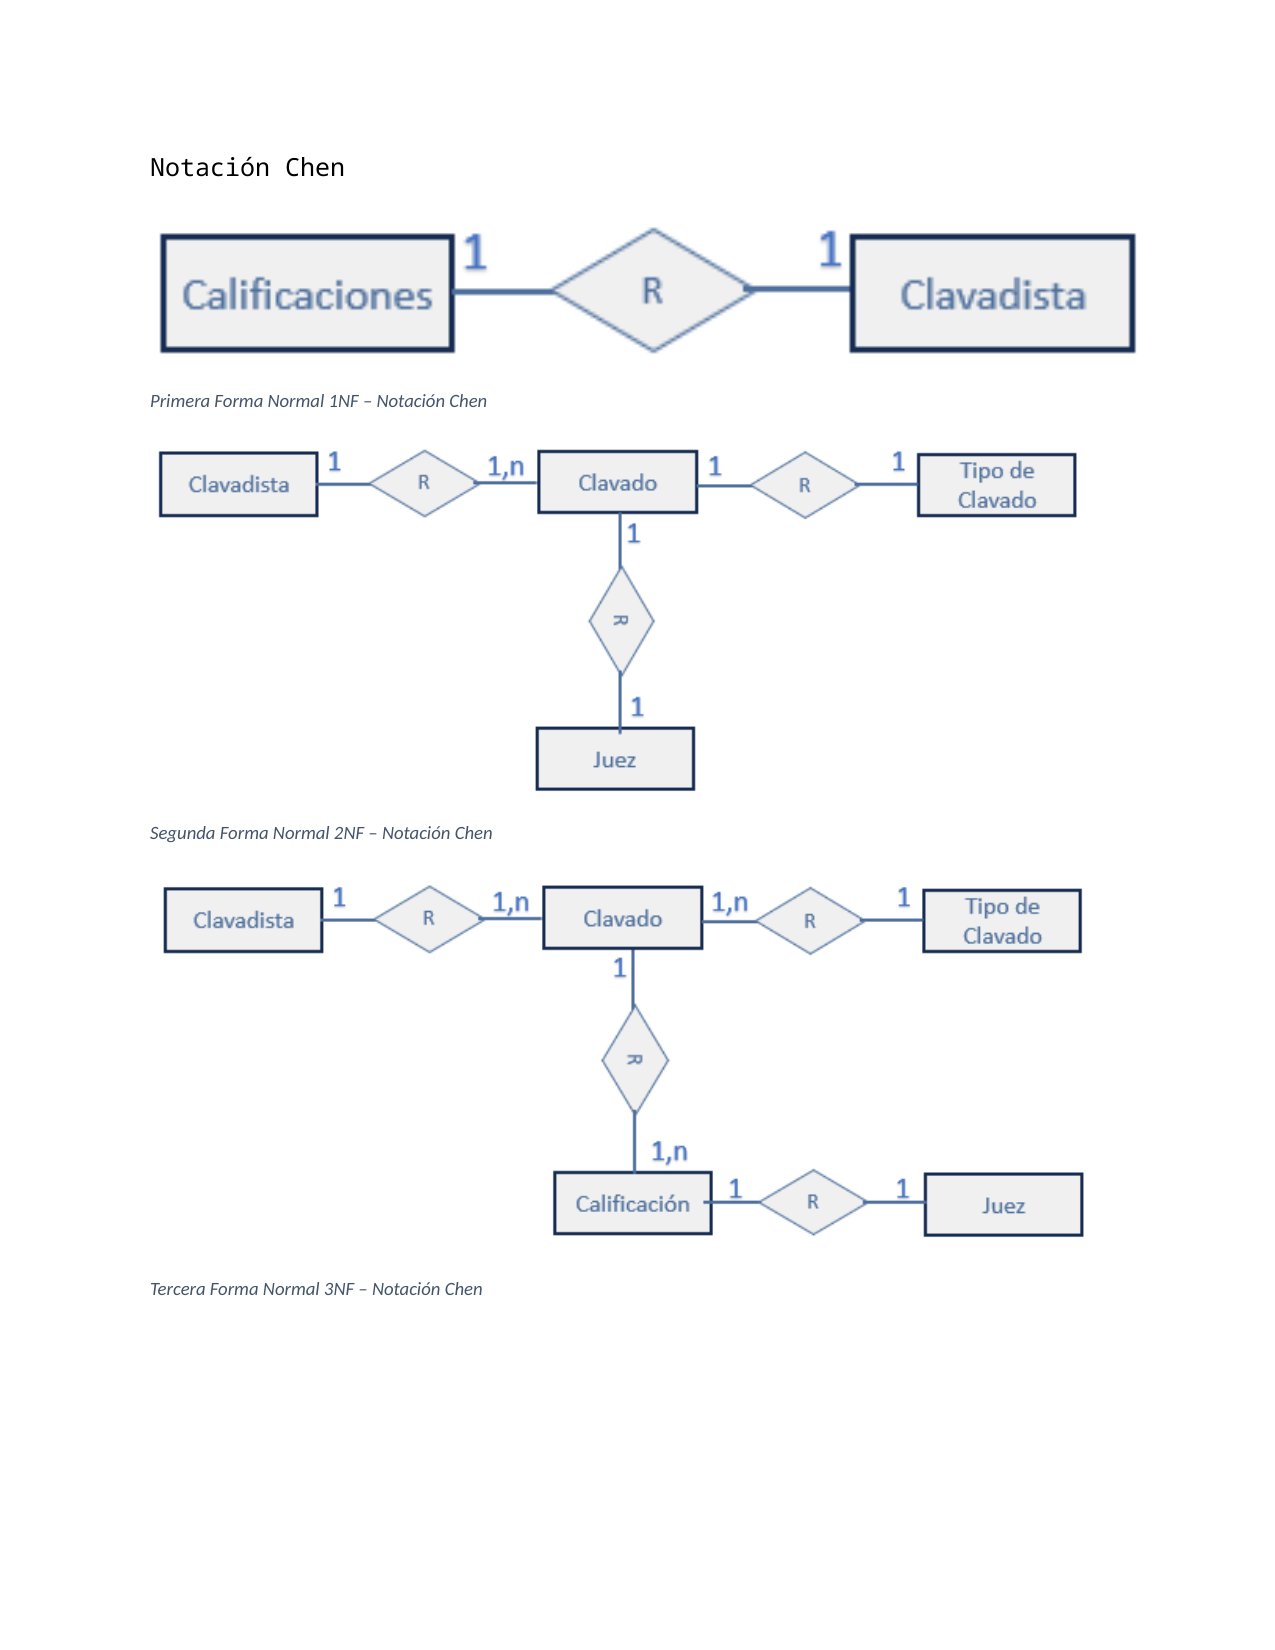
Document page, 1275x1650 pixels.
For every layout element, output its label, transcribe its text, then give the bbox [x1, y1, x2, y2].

text Segunda Forma Normal 2NF – Notación Chen [150, 821, 1125, 844]
picture [150, 433, 1097, 802]
text Tercera Forma Normal 3NF – Notación Chen [150, 1277, 1125, 1300]
picture [150, 864, 1104, 1259]
picture [150, 203, 1165, 371]
text Notación Chen [150, 150, 1125, 184]
text Primera Forma Normal 1NF – Notación Chen [150, 389, 1125, 412]
